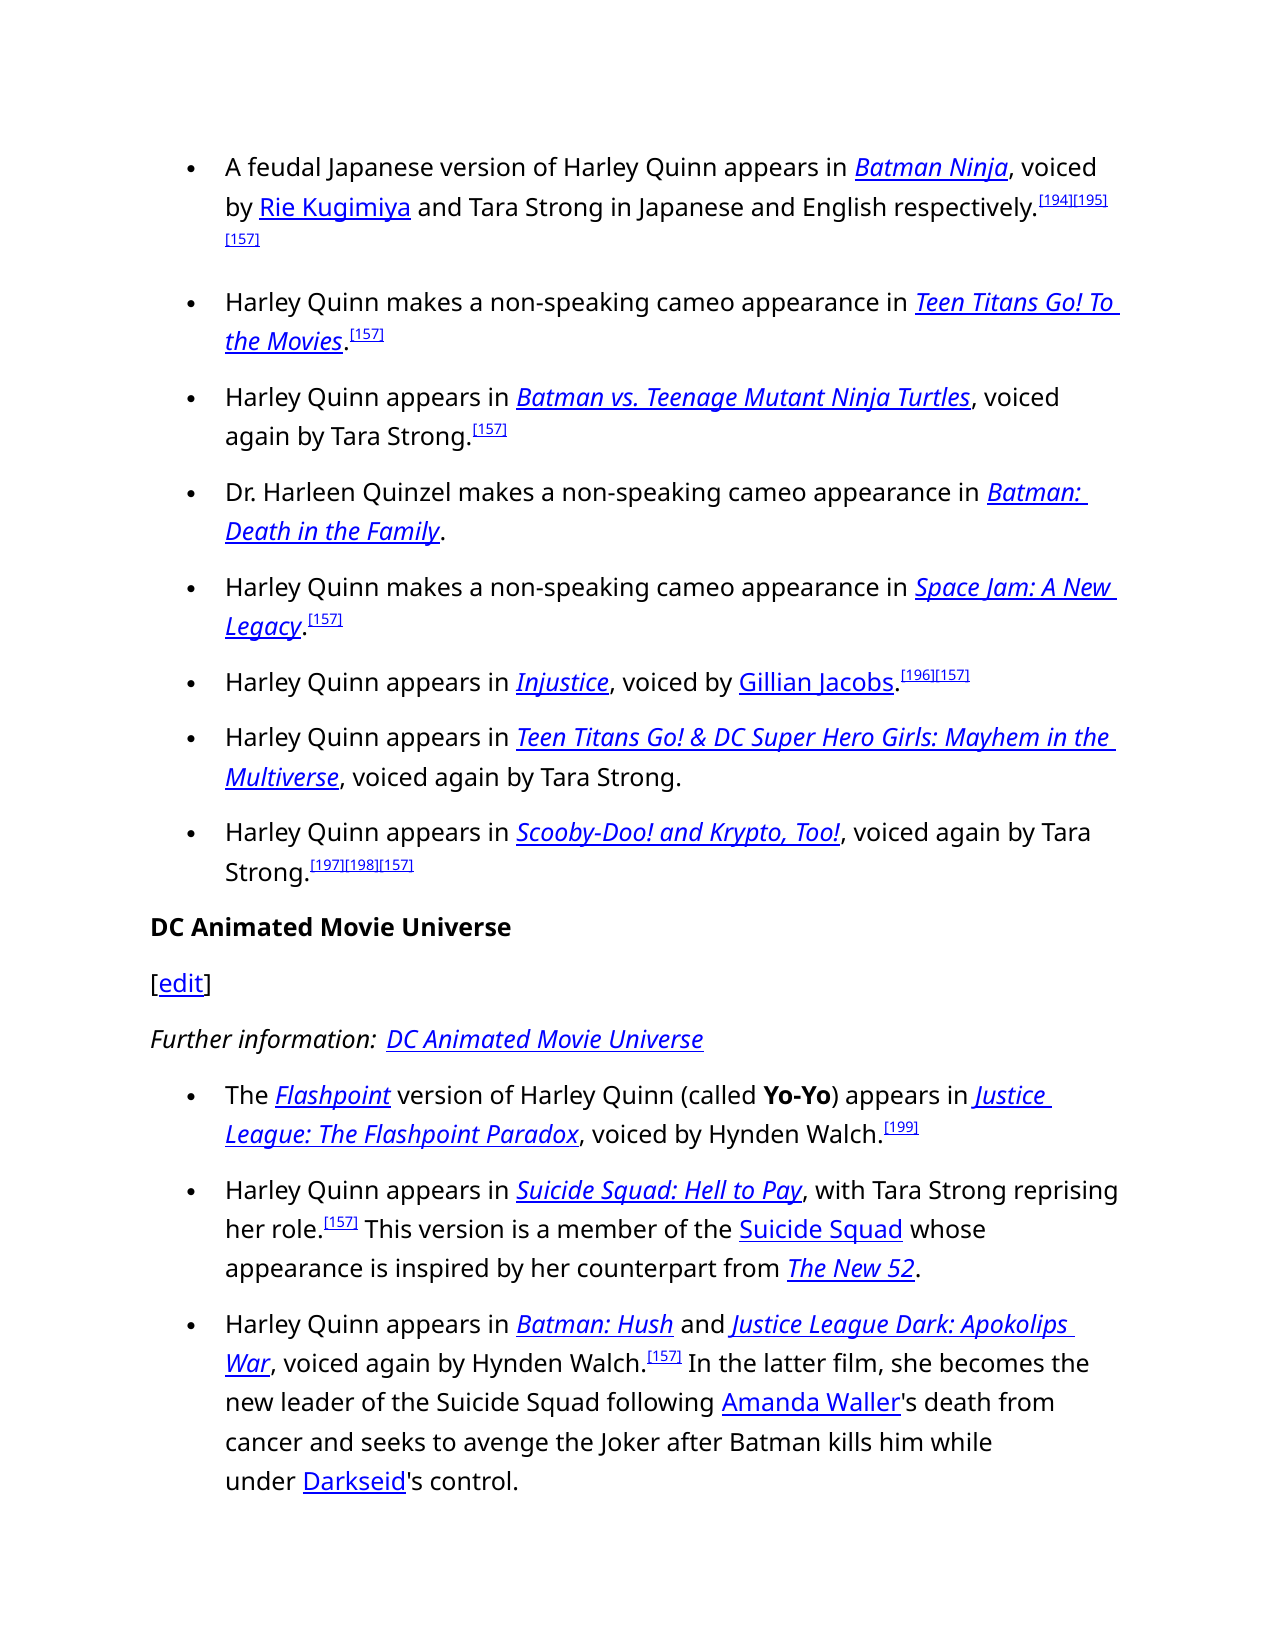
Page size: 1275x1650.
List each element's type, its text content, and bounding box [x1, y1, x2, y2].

list Harley Quinn appears in Teen Titans Go! & DC Super Hero Girls: Mayhem in the Multiverse, voiced again by Tara Strong. [187, 720, 1125, 793]
list Harley Quinn appears in Batman: Hush and Justice League Dark: Apokolips War, voiced again by Hynden Walch.[157] In the latter film, she becomes the new leader of the Suicide Squad following Amanda Waller's death from cancer and seeks to avenge the Joker after Batman kills him while under Darkseid's control. [187, 1307, 1125, 1497]
list Dr. Harleen Quinzel makes a non-speaking cameo appearance in Batman: Death in the Family. [187, 474, 1125, 547]
list Harley Quinn appears in Injustice, voiced by Gillian Jacobs.[196][157] [187, 664, 1125, 698]
list Harley Quinn appears in Suicide Squad: Hell to Pay, with Tara Strong reprising her role.[157] This version is a member of the Suicide Squad whose appearance is inspired by her counterpart from The New 52. [187, 1172, 1125, 1285]
text Further information: DC Animated Movie Universe [150, 1022, 1125, 1056]
list The Flashpoint version of Harley Quinn (called Yo-Yo) appears in Justice League: The Flashpoint Paradox, voiced by Hynden Walch.[199] [187, 1077, 1125, 1151]
list Harley Quinn makes a non-speaking cameo appearance in Teen Titans Go! To the Movies.[157] [187, 284, 1125, 357]
list Harley Quinn appears in Batman vs. Teenage Mutant Ninja Turtles, voiced again by Tara Strong.[157] [187, 379, 1125, 452]
text DC Animated Movie Universe [150, 910, 1125, 944]
text [edit] [150, 966, 1125, 1000]
list Harley Quinn makes a non-speaking cameo appearance in Space Jam: A New Legacy.[157] [187, 569, 1125, 642]
list A feudal Japanese version of Harley Quinn appears in Batman Ninja, voiced by Rie Kugimiya and Tara Strong in Japanese and English respectively.[194][195][157] [187, 150, 1125, 262]
list Harley Quinn appears in Scooby-Doo! and Krypto, Too!, voiced again by Tara Strong.[197][198][157] [187, 815, 1125, 888]
